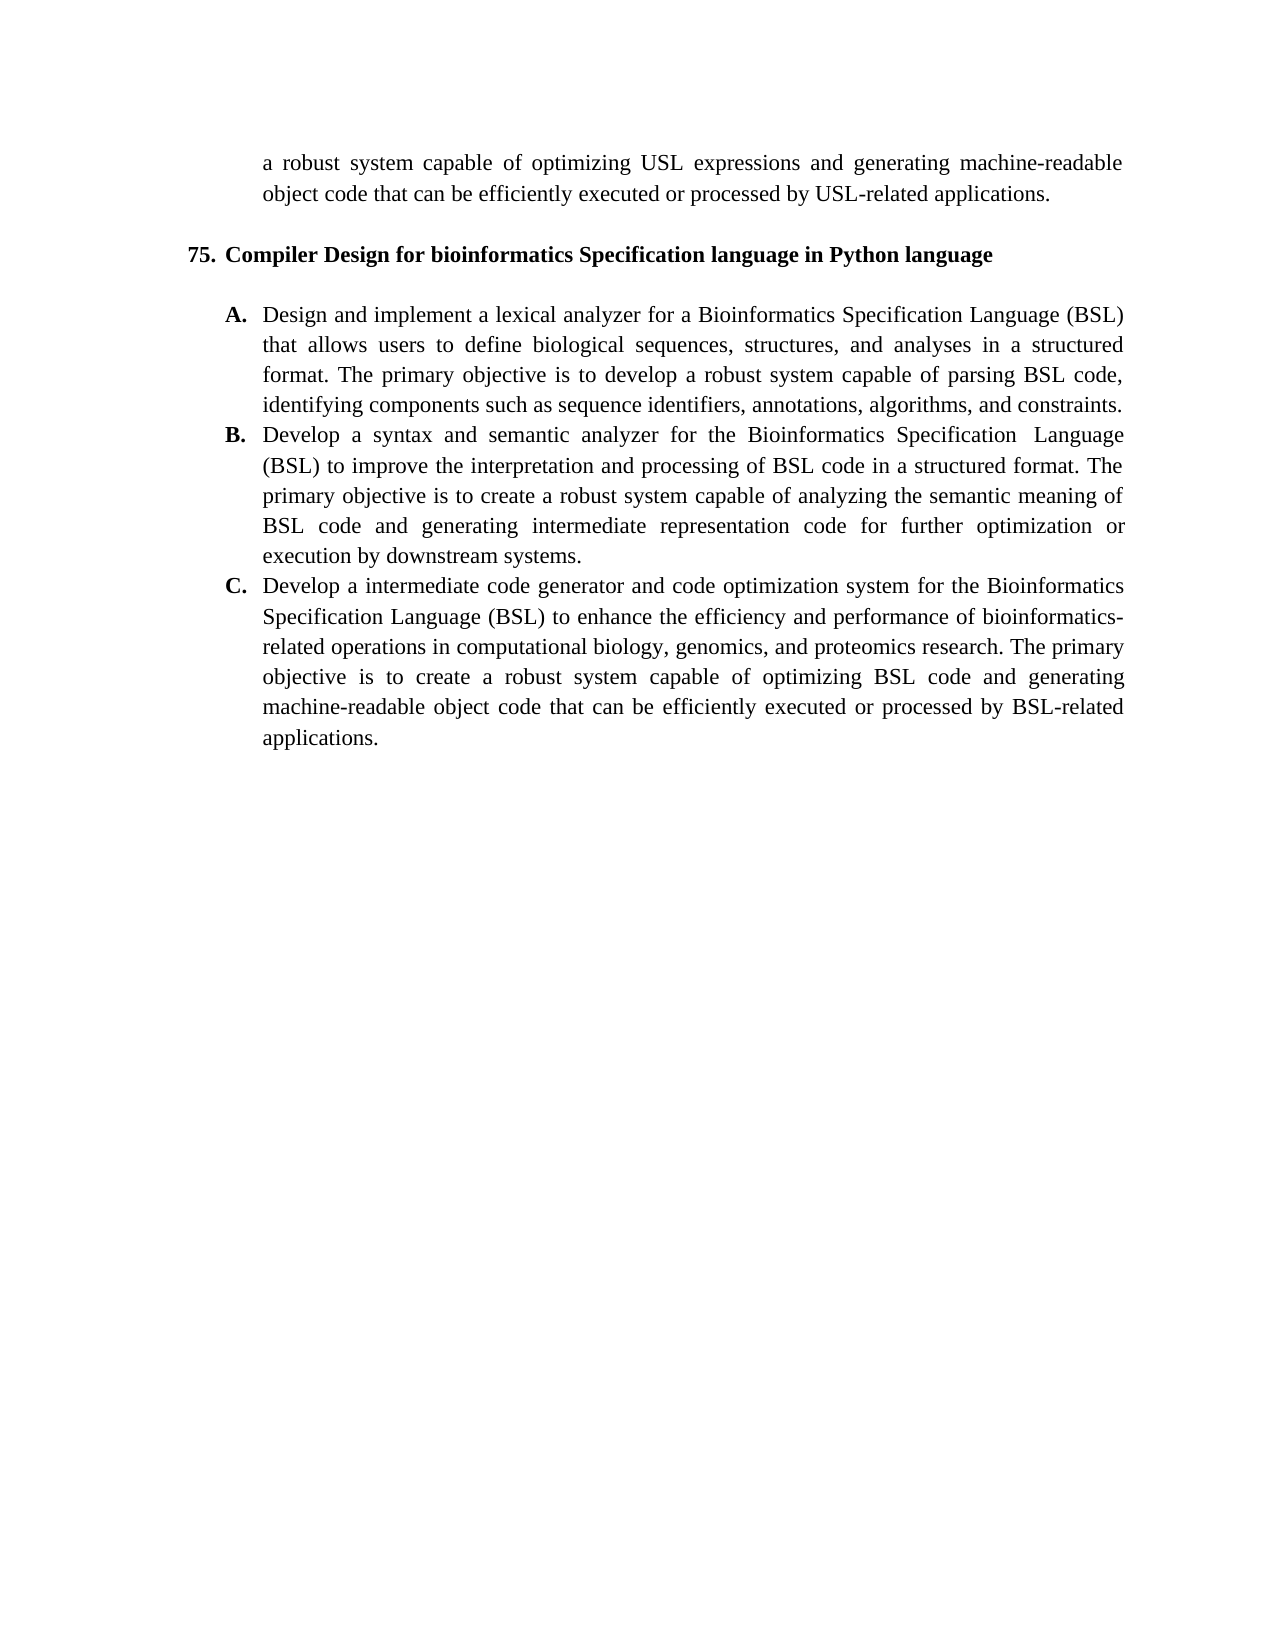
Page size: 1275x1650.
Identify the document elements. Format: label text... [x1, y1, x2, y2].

list Develop a intermediate code generator and code optimization system for the Bioinformatics Specification Language (BSL) to enhance the efficiency and performance of bioinformatics- related operations in computational biology, genomics, and proteomics research. The primary objective is to create a robust system capable of optimizing BSL code and generating machine-readable object code that can be efficiently executed or processed by BSL-related applications. [225, 573, 1125, 750]
text a robust system capable of optimizing USL expressions and generating machine-readable object code that can be efficiently executed or processed by USL-related applications. [262, 149, 1135, 206]
list Design and implement a lexical analyzer for a Bioinformatics Specification Language (BSL) that allows users to define biological sequences, structures, and analyses in a structured format. The primary objective is to develop a robust system capable of parsing BSL code, identifying components such as sequence identifiers, annotations, algorithms, and constraints. [225, 301, 1125, 418]
subtitle Compiler Design for bioinformatics Specification language in Python language [187, 241, 1135, 267]
list Develop a syntax and semantic analyzer for the Bioinformatics Specification Language (BSL) to improve the interpretation and processing of BSL code in a structured format. The primary objective is to create a robust system capable of analyzing the semantic meaning of BSL code and generating intermediate representation code for further optimization or execution by downstream systems. [225, 422, 1125, 569]
